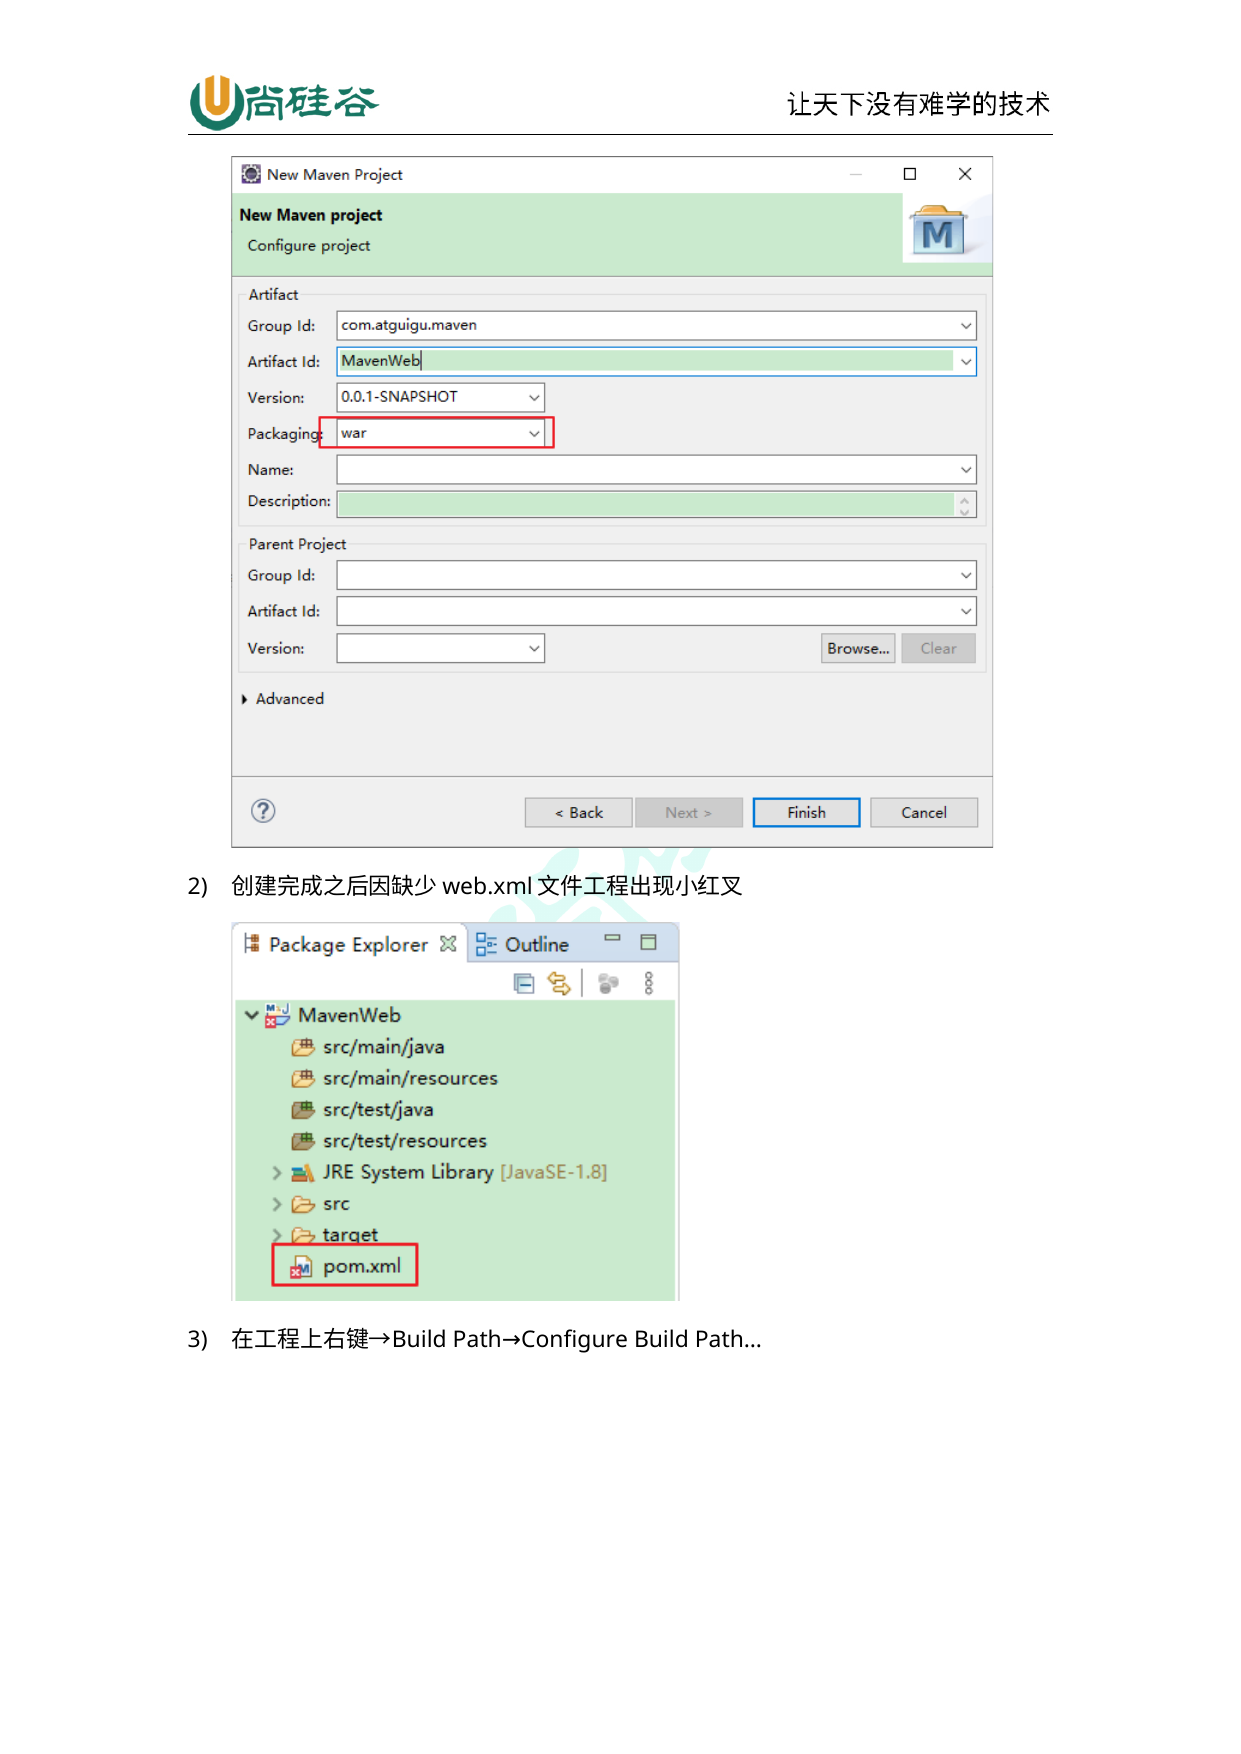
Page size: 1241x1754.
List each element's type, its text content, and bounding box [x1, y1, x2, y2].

list 创建完成之后因缺少web.xml文件工程出现小红叉 [187, 868, 1053, 902]
picture [231, 922, 680, 1301]
list 在工程上右键→Build Path→Configure Build Path… [187, 1321, 1053, 1355]
picture [231, 156, 994, 848]
picture [187, 73, 1053, 132]
